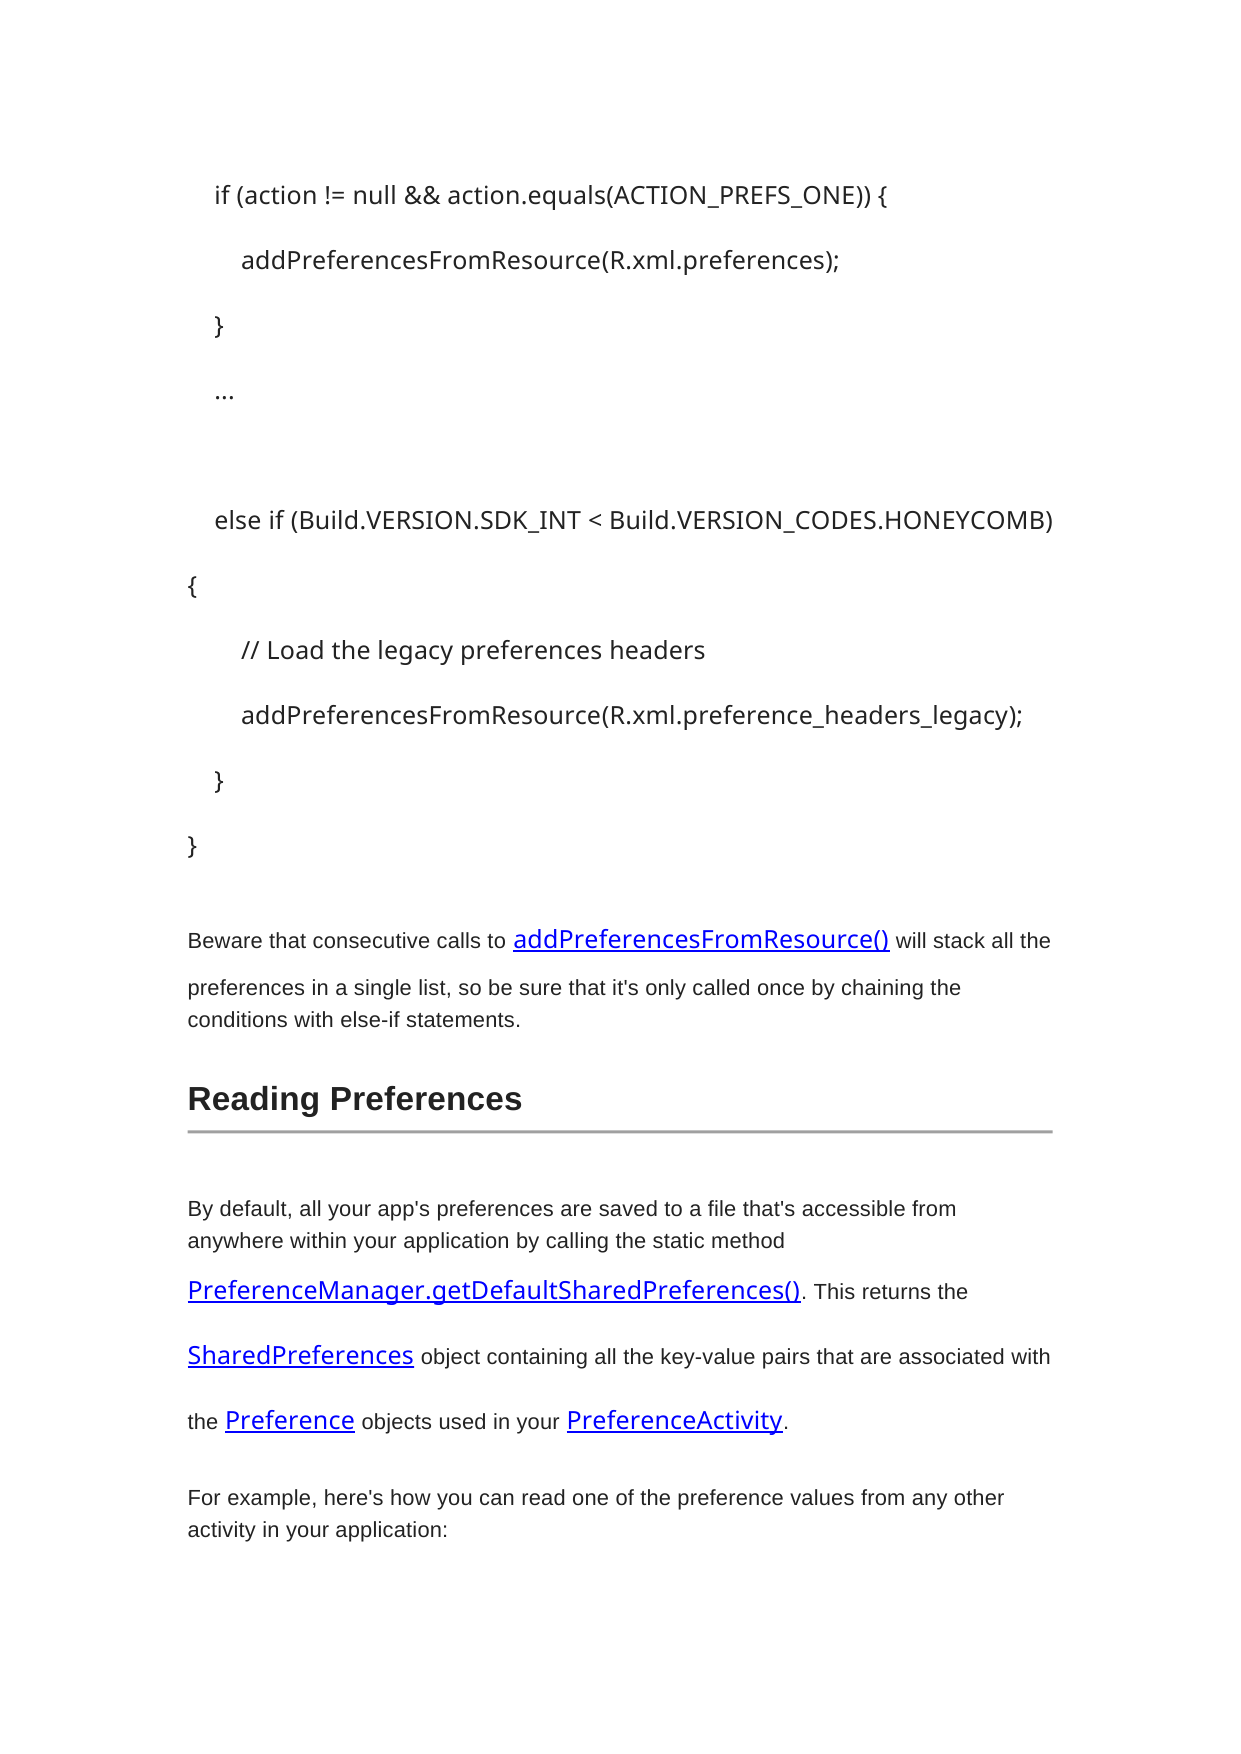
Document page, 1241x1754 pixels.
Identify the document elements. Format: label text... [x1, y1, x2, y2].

subtitle Reading Preferences [187, 1065, 1053, 1130]
text Beware that consecutive calls to addPreferencesFromResource() will stack all the preferences in a single list, so be sure that it's only called once by chaining the conditions with else-if statements. [187, 906, 1053, 1036]
text By default, all your app's preferences are saved to a file that's accessible from anywhere within your application by calling the static method PreferenceManager.getDefaultSharedPreferences(). This returns the SharedPreferences object containing all the key-value pairs that are associated with the Preference objects used in your PreferenceActivity. [187, 1192, 1053, 1452]
text For example, here's how you can read one of the preference values from any other activity in your application: [187, 1481, 1053, 1546]
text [187, 162, 1053, 877]
